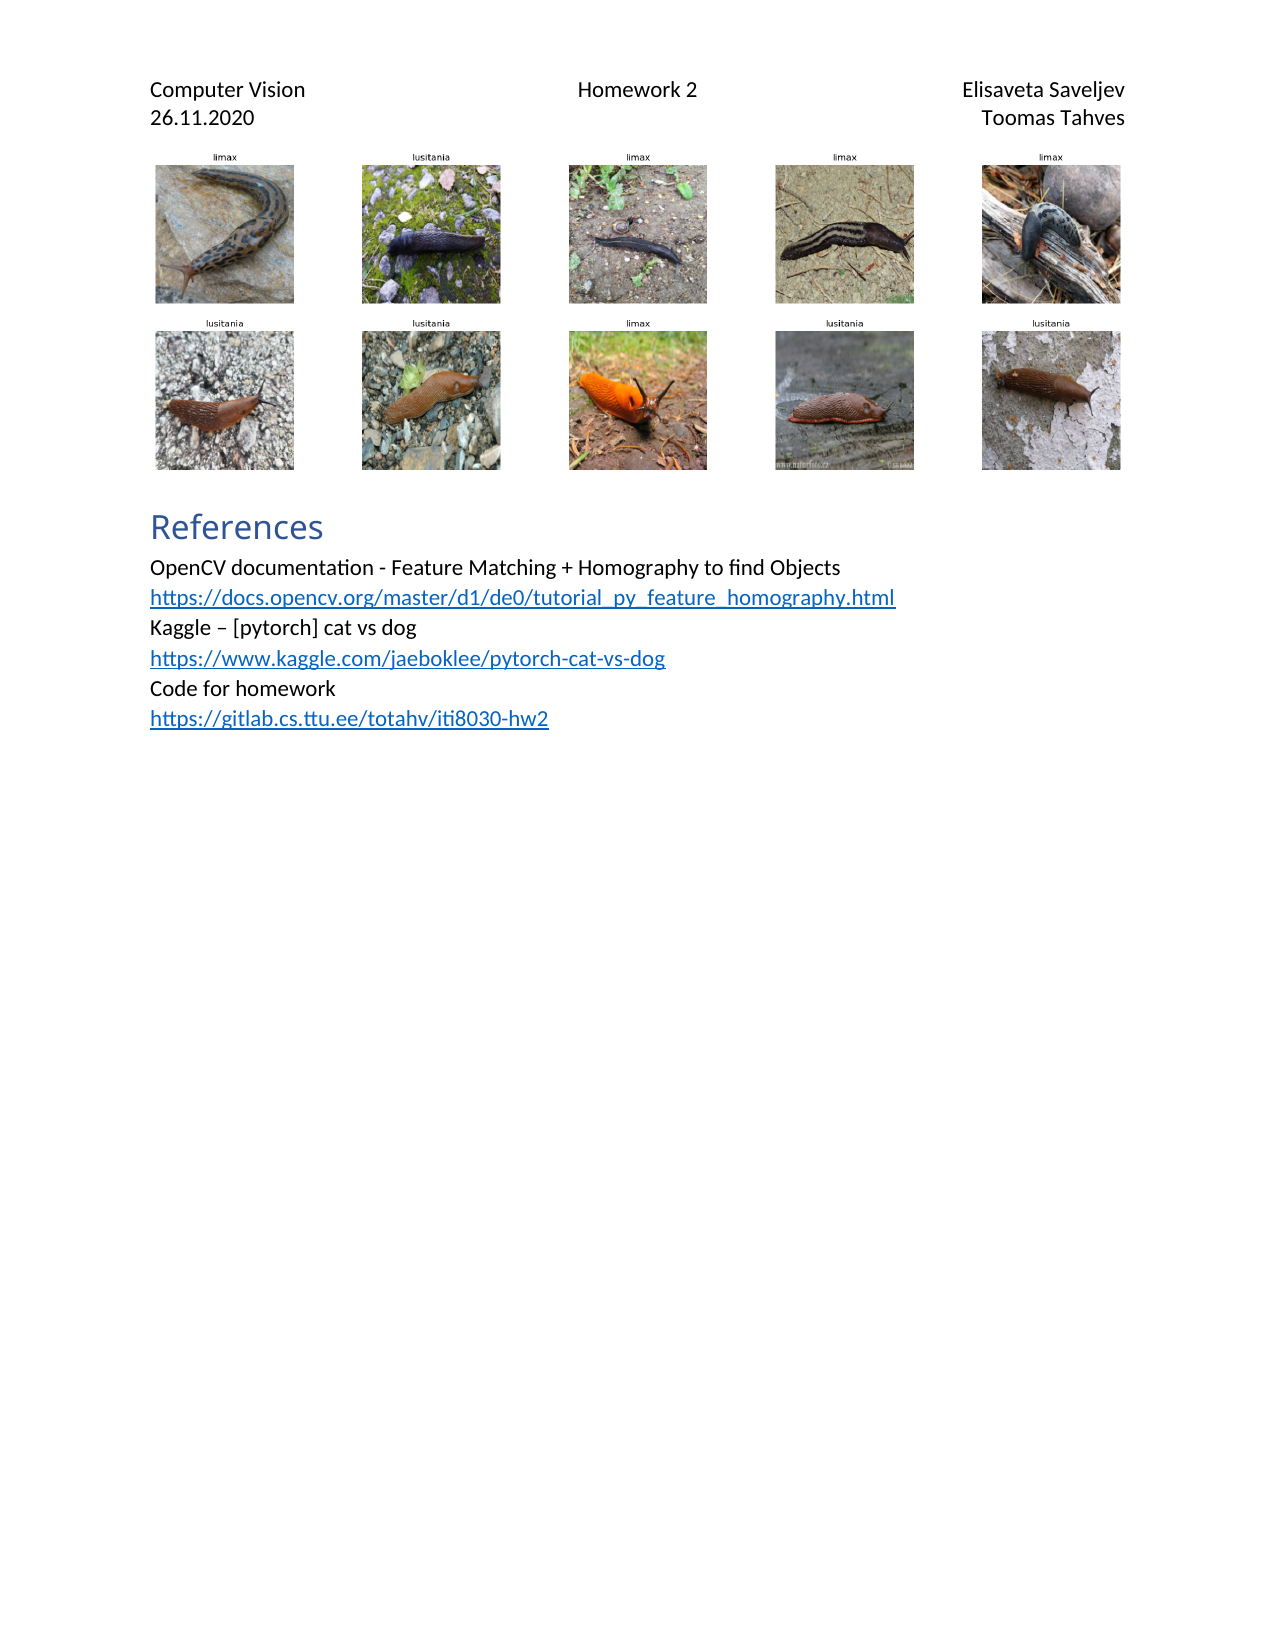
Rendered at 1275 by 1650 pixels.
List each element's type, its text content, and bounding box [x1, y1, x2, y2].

picture [150, 150, 1125, 477]
subtitle References [150, 504, 1125, 549]
text https://gitlab.cs.ttu.ee/totahv/iti8030-hw2 [150, 704, 1125, 732]
text https://docs.opencv.org/master/d1/de0/tutorial_py_feature_homography.html [150, 583, 1125, 611]
text https://www.kaggle.com/jaeboklee/pytorch-cat-vs-dog [150, 644, 1125, 672]
text Code for homework [150, 674, 1125, 702]
text OpenCV documentation - Feature Matching + Homography to find Objects [150, 553, 1125, 581]
text Kaggle – [pytorch] cat vs dog [150, 613, 1125, 642]
